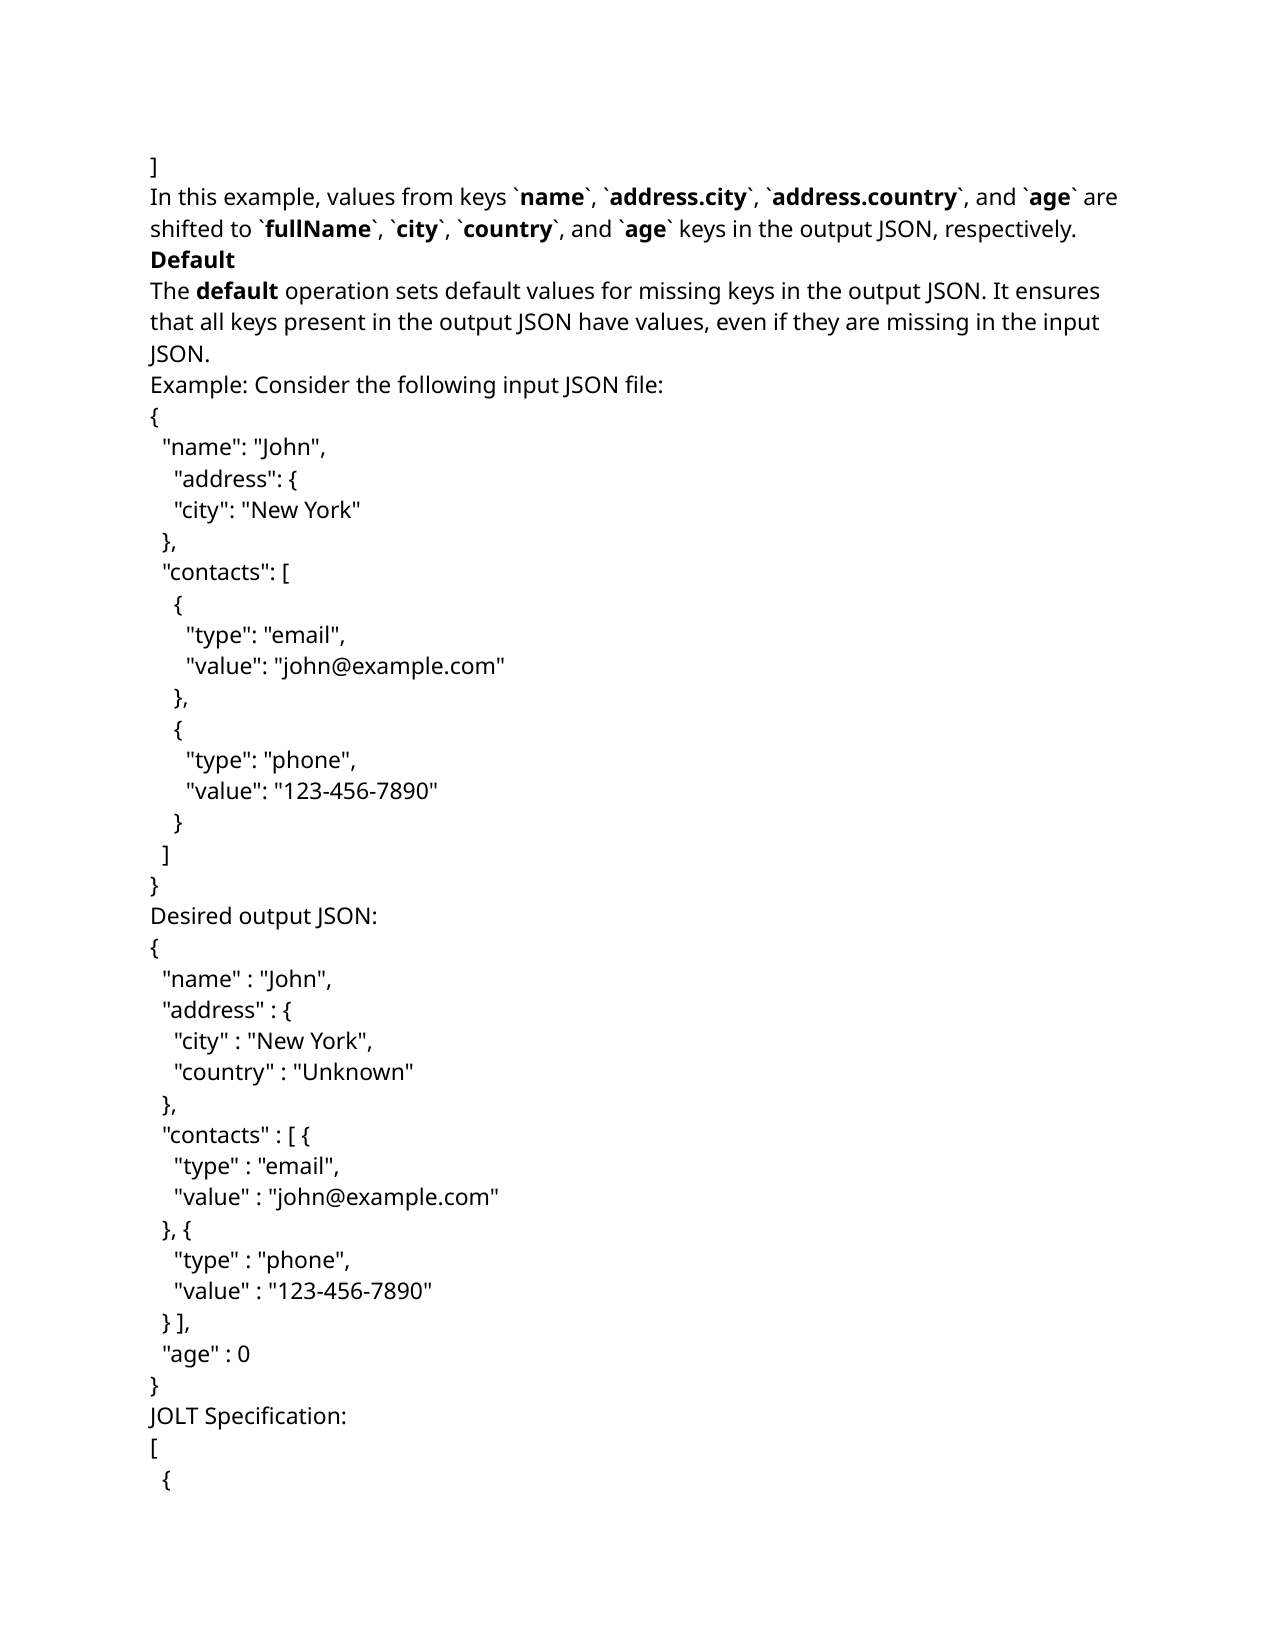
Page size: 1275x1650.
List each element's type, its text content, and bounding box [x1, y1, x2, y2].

text The default operation sets default values for missing keys in the output JSON. It ensures that all keys present in the output JSON have values, even if they are missing in the input JSON. [150, 275, 1125, 369]
text "type" : "phone", [150, 1244, 1125, 1275]
text "contacts" : [ { [150, 1119, 1125, 1150]
text } [150, 806, 1125, 837]
text ] [150, 150, 1125, 181]
text In this example, values from keys `name`, `address.city`, `address.country`, and `age` are shifted to `fullName`, `city`, `country`, and `age` keys in the output JSON, respectively. [150, 181, 1125, 244]
text "value": "john@example.com" [150, 650, 1125, 681]
text }, [150, 525, 1125, 556]
text } ], [150, 1306, 1125, 1337]
text "address": { [150, 462, 1125, 494]
text "contacts": [ [150, 556, 1125, 587]
text "city" : "New York", [150, 1025, 1125, 1056]
text { [150, 931, 1125, 962]
text "city": "New York" [150, 494, 1125, 525]
text "value": "123-456-7890" [150, 775, 1125, 806]
text }, { [150, 1212, 1125, 1244]
text { [150, 587, 1125, 619]
text } [150, 1369, 1125, 1400]
text "name": "John", [150, 431, 1125, 462]
text [ [150, 1431, 1125, 1462]
text "type": "email", [150, 619, 1125, 650]
text "value" : "123-456-7890" [150, 1275, 1125, 1306]
text }, [150, 1087, 1125, 1119]
text Example: Consider the following input JSON file: [150, 369, 1125, 400]
text }, [150, 681, 1125, 712]
text JOLT Specification: [150, 1400, 1125, 1431]
text "address" : { [150, 994, 1125, 1025]
text ] [150, 837, 1125, 869]
text "type" : "email", [150, 1150, 1125, 1181]
text { [150, 712, 1125, 744]
text { [150, 1462, 1125, 1494]
text "value" : "john@example.com" [150, 1181, 1125, 1212]
text Desired output JSON: [150, 900, 1125, 931]
text "country" : "Unknown" [150, 1056, 1125, 1087]
text { [150, 400, 1125, 431]
text "age" : 0 [150, 1337, 1125, 1369]
text Default [150, 244, 1125, 275]
text } [150, 869, 1125, 900]
text "type": "phone", [150, 744, 1125, 775]
text "name" : "John", [150, 962, 1125, 994]
